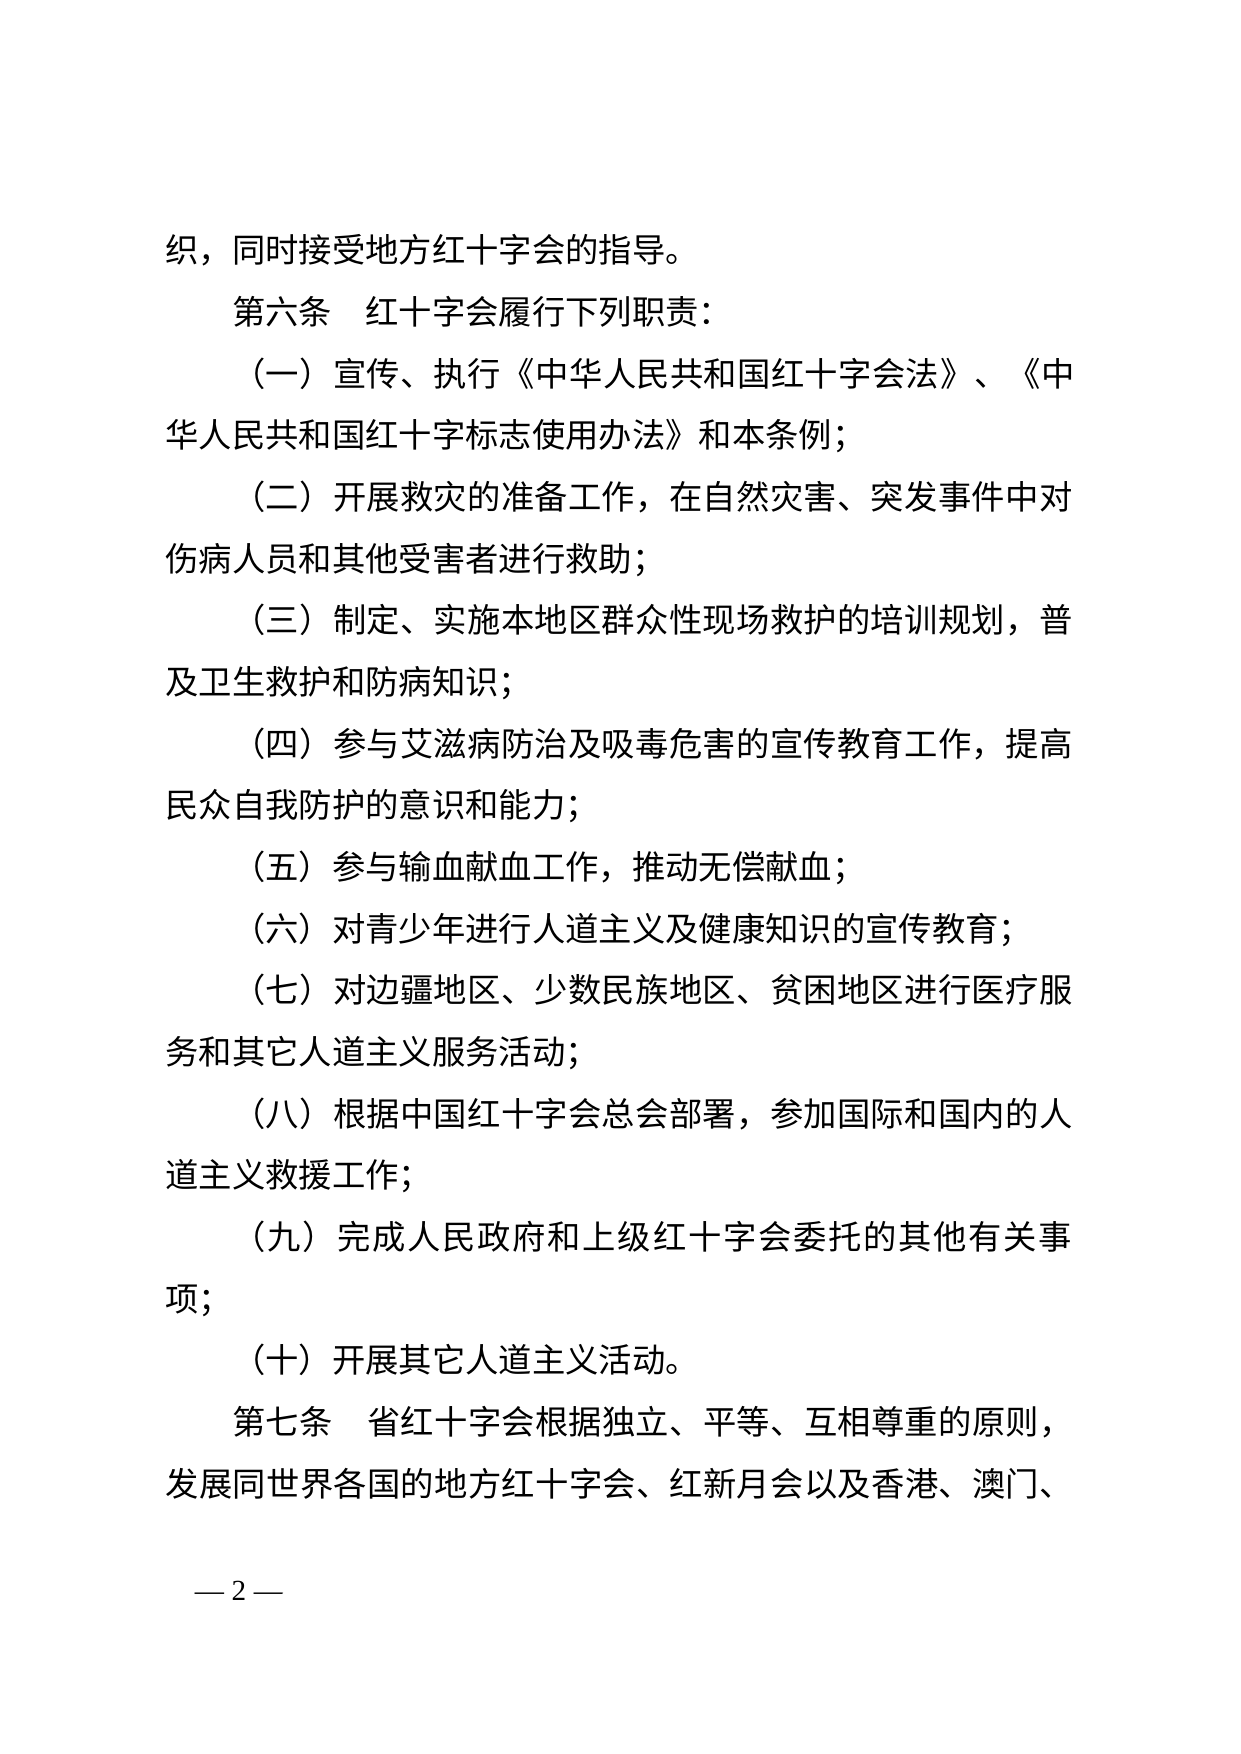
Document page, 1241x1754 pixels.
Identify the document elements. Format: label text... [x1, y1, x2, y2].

text （五）参与输血献血工作，推动无偿献血； [165, 830, 1075, 892]
text （四）参与艾滋病防治及吸毒危害的宣传教育工作，提高民众自我防护的意识和能力； [165, 707, 1075, 830]
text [165, 214, 1075, 275]
text （二）开展救灾的准备工作，在自然灾害、突发事件中对伤病人员和其他受害者进行救助； [165, 460, 1075, 584]
text （六）对青少年进行人道主义及健康知识的宣传教育； [165, 892, 1075, 954]
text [165, 1385, 1075, 1509]
text （三）制定、实施本地区群众性现场救护的培训规划，普及卫生救护和防病知识； [165, 584, 1075, 707]
text （七）对边疆地区、少数民族地区、贫困地区进行医疗服务和其它人道主义服务活动； [165, 954, 1075, 1077]
text （一）宣传、执行《中华人民共和国红十字会法》、《中华人民共和国红十字标志使用办法》和本条例； [165, 337, 1075, 460]
text （八）根据中国红十字会总会部署，参加国际和国内的人道主义救援工作； [165, 1077, 1075, 1200]
text 第六条 红十字会履行下列职责： [165, 275, 1075, 337]
text （十）开展其它人道主义活动。 [165, 1324, 1075, 1385]
text （九）完成人民政府和上级红十字会委托的其他有关事项； [165, 1200, 1075, 1324]
